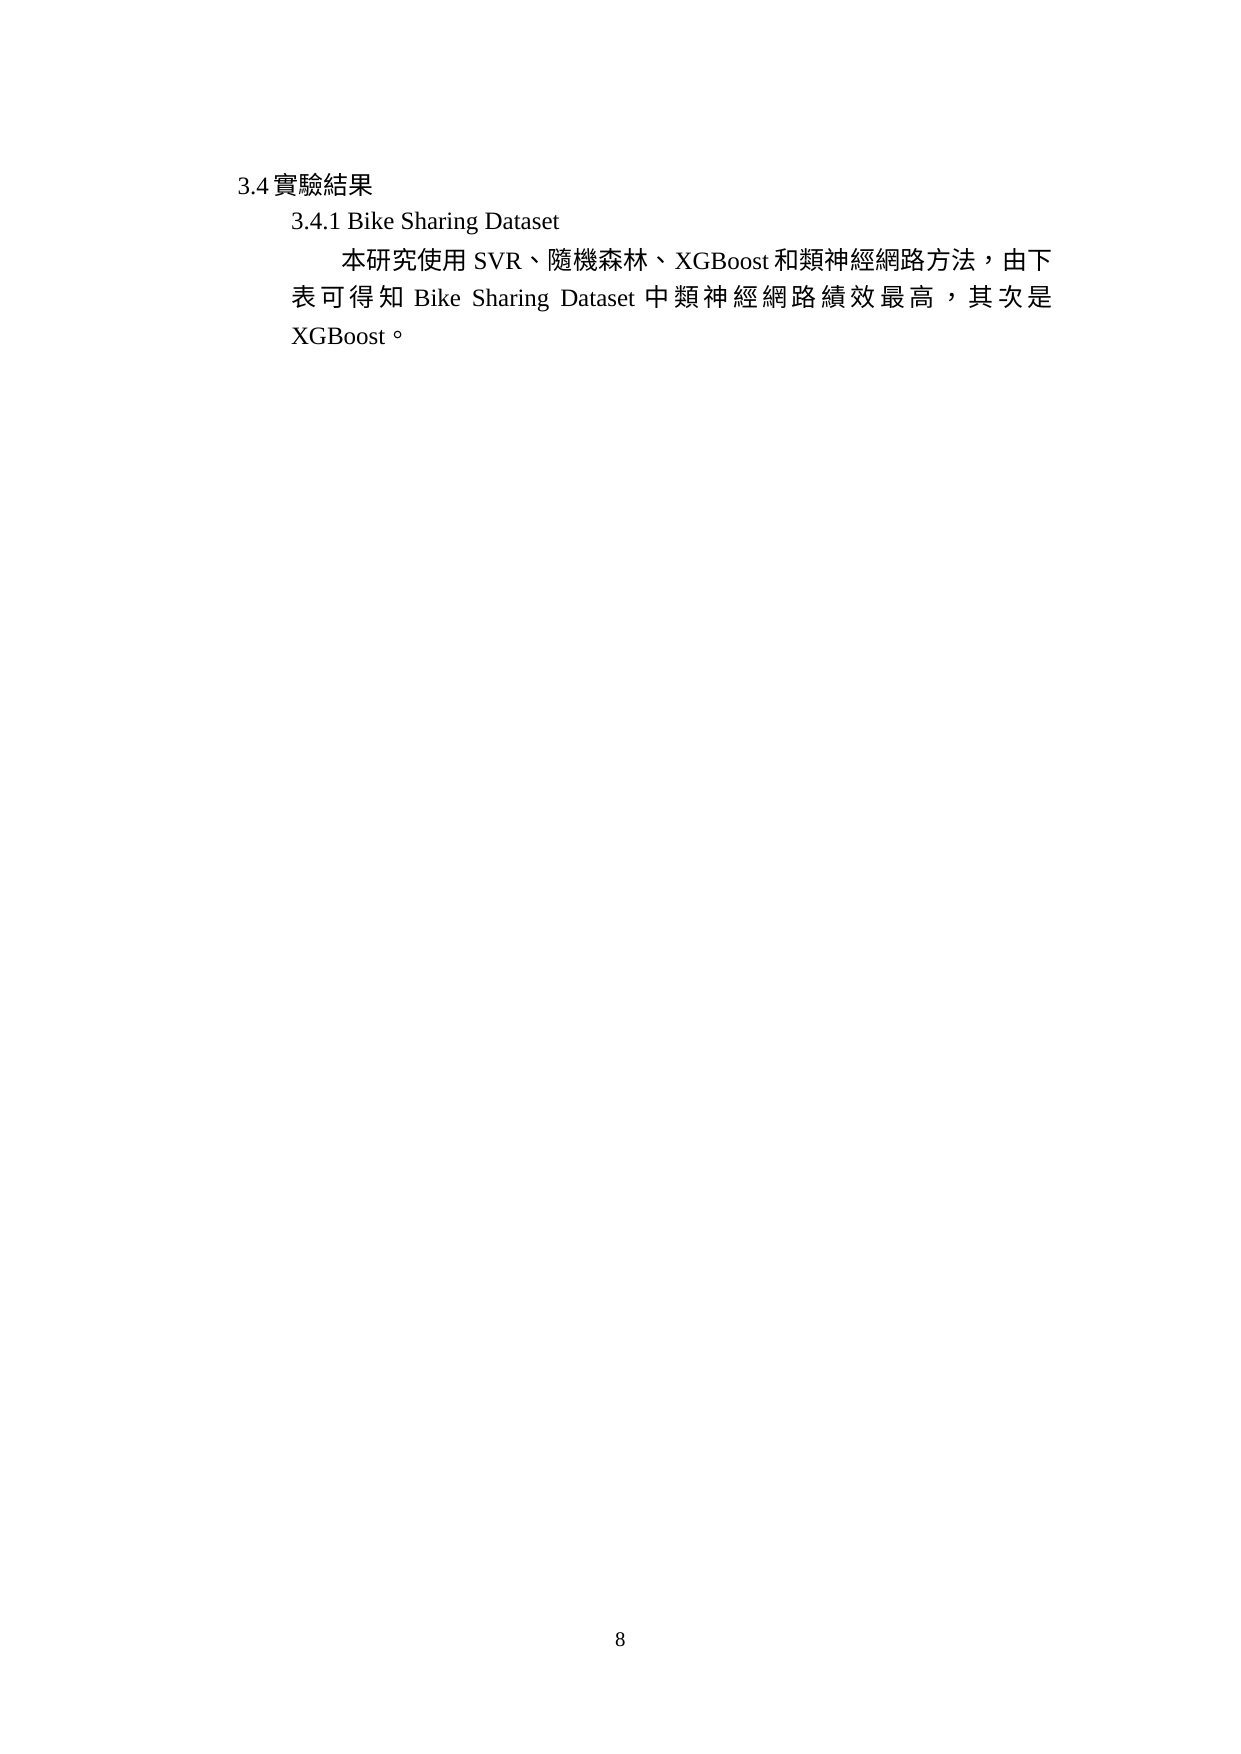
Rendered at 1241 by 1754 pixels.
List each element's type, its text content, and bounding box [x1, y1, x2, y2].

list 本研究使用SVR、隨機森林、XGBoost和類神經網路方法，由下表可得知Bike Sharing Dataset中類神經網路績效最高，其次是XGBoost。 [291, 239, 1053, 352]
list 3.4.1 Bike Sharing Dataset [291, 202, 1053, 239]
list 3.4實驗結果 [237, 164, 1053, 202]
